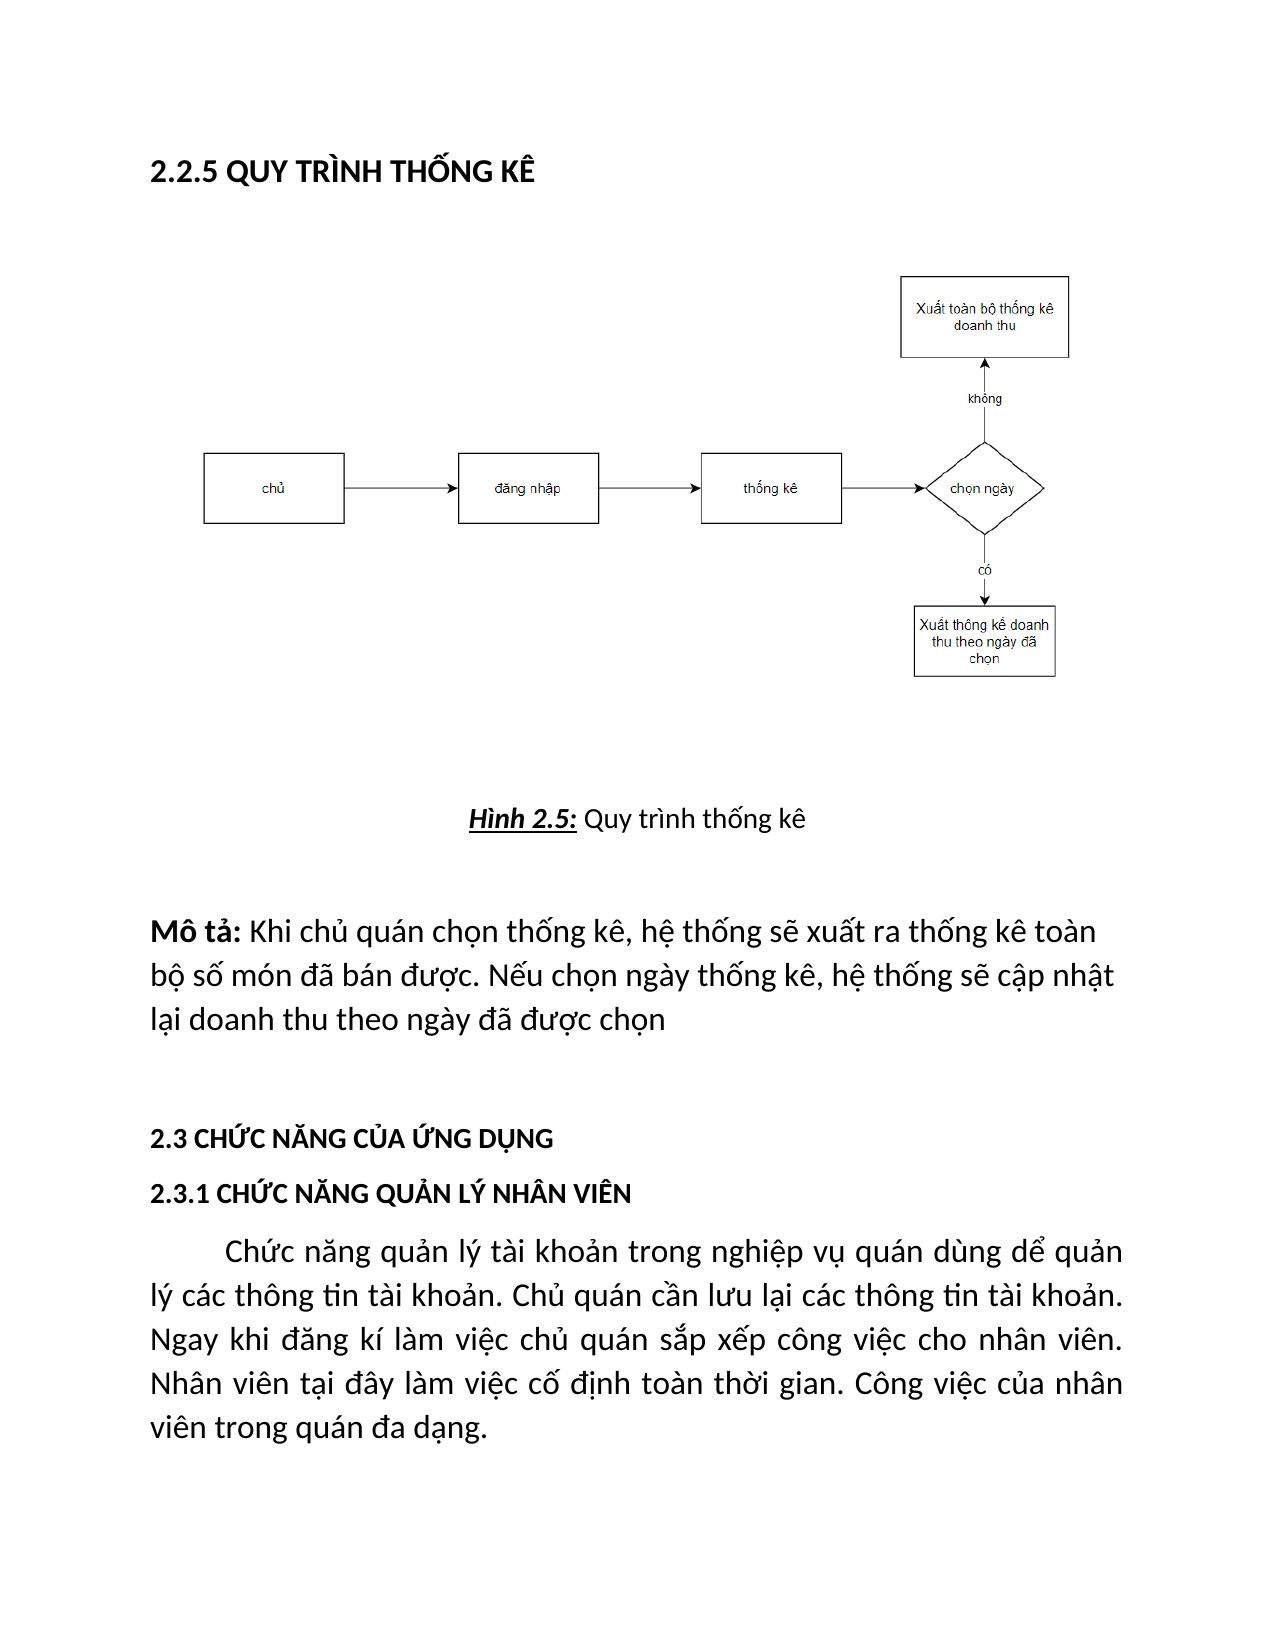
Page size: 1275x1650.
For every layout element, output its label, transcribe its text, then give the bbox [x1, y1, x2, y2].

text 2.2.5 QUY TRÌNH THỐNG KÊ [150, 150, 1125, 191]
text 2.3.1 CHỨC NĂNG QUẢN LÝ NHÂN VIÊN [150, 1175, 1125, 1210]
text Chức năng quản lý tài khoản trong nghiệp vụ quán dùng dể quản lý các thông tin tài khoản. Chủ quán cần lưu lại các thông tin tài khoản. Ngay khi đăng kí làm việc chủ quán sắp xếp công việc cho nhân viên. Nhân viên tại đây làm việc cố định toàn thời gian. Công việc của nhân viên trong quán đa dạng. [150, 1230, 1125, 1446]
text Hình 2.5: Quy trình thống kê [150, 800, 1125, 836]
text Mô tả: Khi chủ quán chọn thống kê, hệ thống sẽ xuất ra thống kê toàn bộ số món đã bán được. Nếu chọn ngày thống kê, hệ thống sẽ cập nhật lại doanh thu theo ngày đã được chọn [150, 911, 1125, 1039]
text 2.3 CHỨC NĂNG CỦA ỨNG DỤNG [150, 1120, 1125, 1155]
picture [177, 256, 1098, 690]
